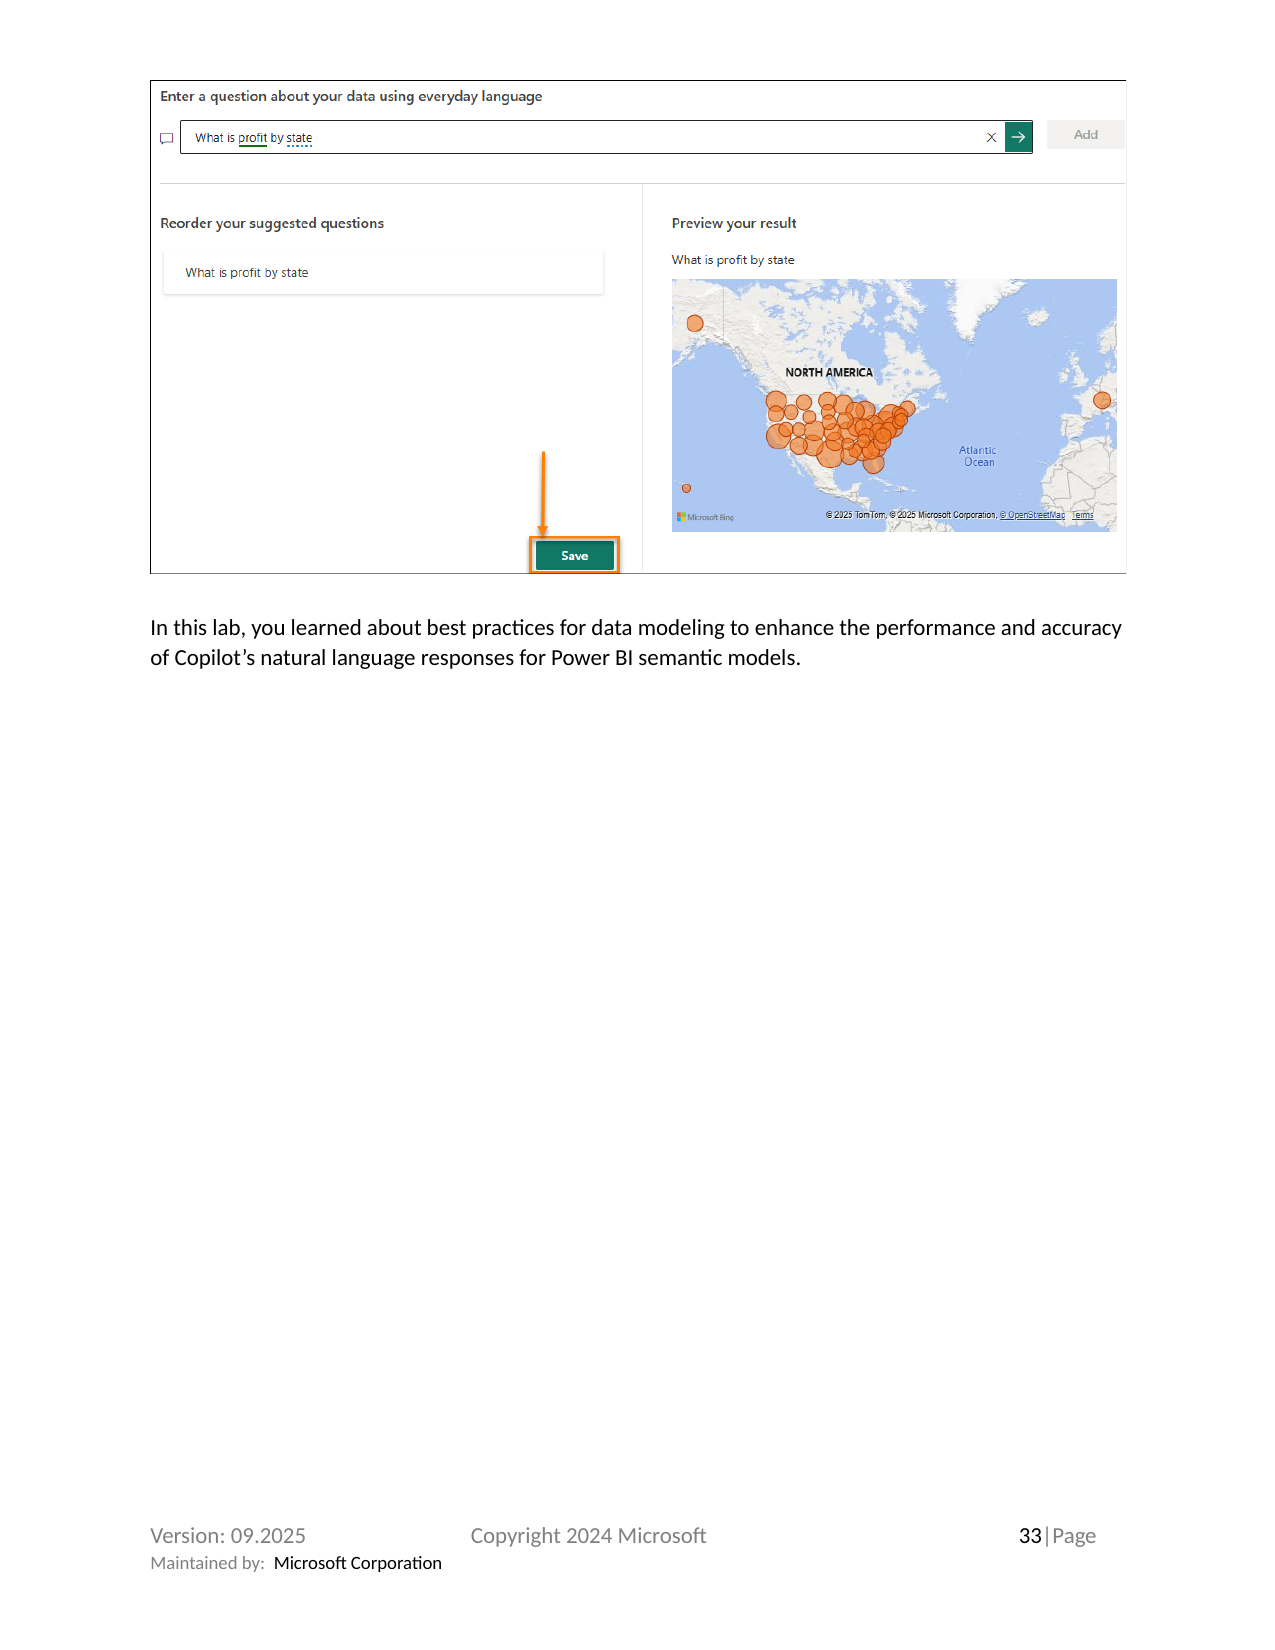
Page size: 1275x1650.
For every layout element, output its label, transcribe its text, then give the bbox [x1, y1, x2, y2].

text In this lab, you learned about best practices for data modeling to enhance the performance and accuracy of Copilot’s natural language responses for Power BI semantic models. [150, 613, 1124, 671]
picture [150, 80, 1127, 574]
